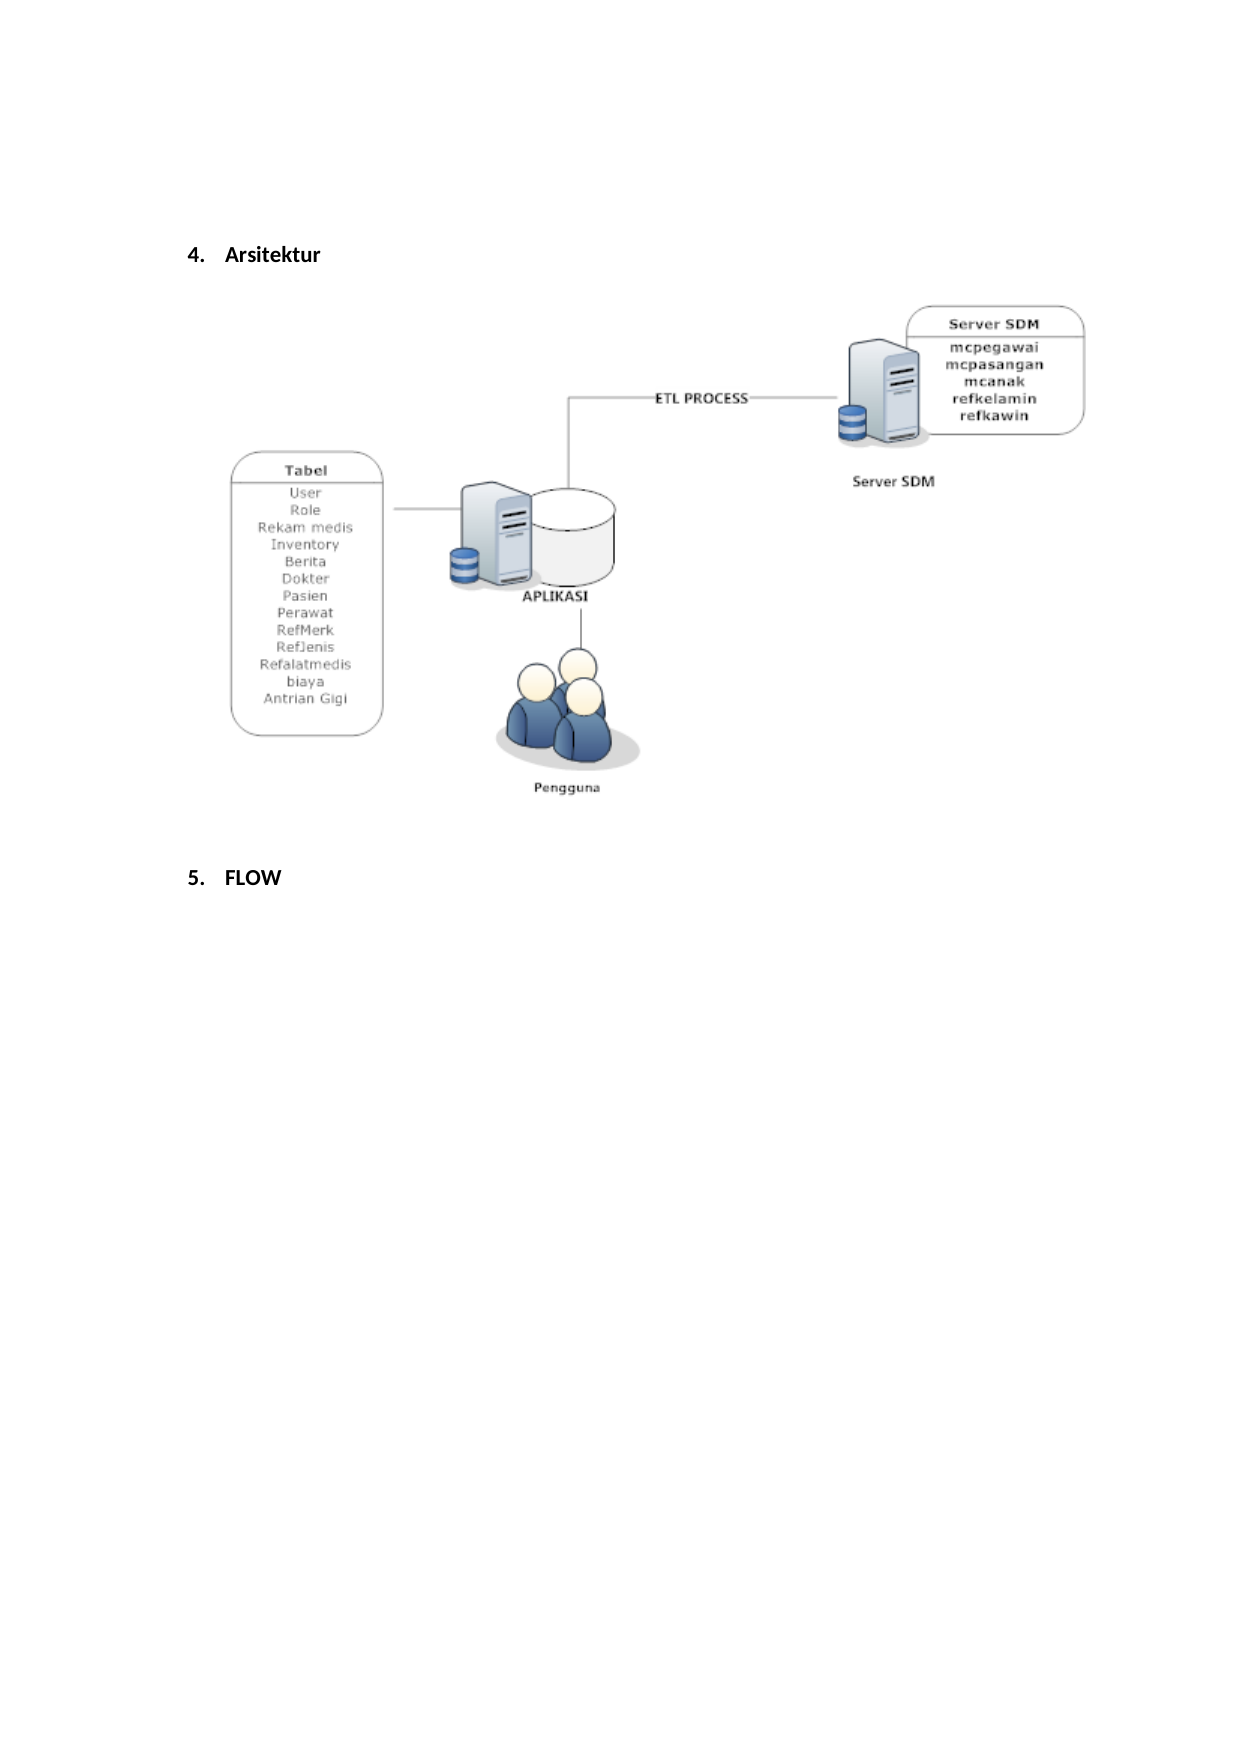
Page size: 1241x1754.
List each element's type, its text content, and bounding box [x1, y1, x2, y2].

list Arsitektur [187, 241, 1090, 269]
picture [225, 301, 1089, 801]
list FLOW [187, 863, 1090, 891]
